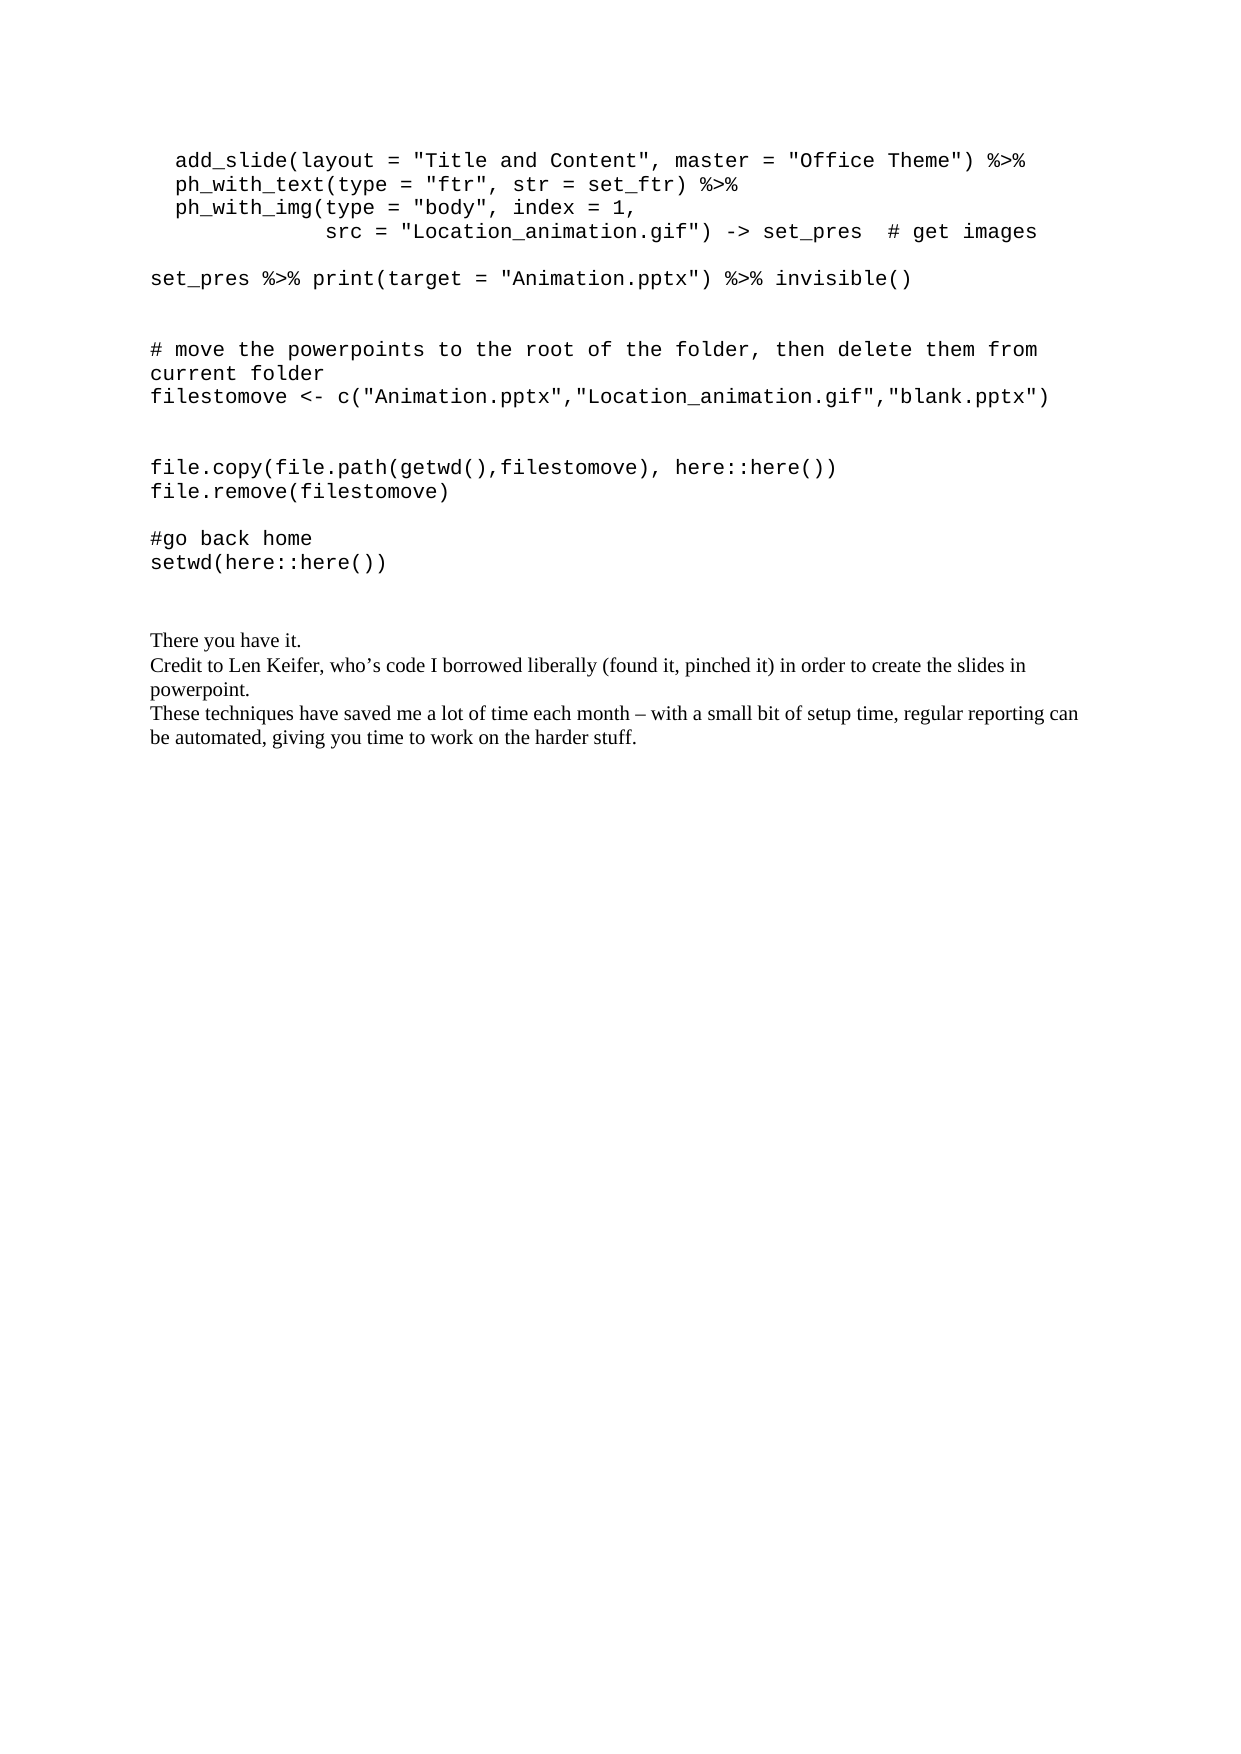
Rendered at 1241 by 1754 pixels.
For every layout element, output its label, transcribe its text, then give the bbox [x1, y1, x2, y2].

text ph_with_text(type = "ftr", str = set_ftr) %>% [150, 174, 1090, 197]
text filestomove <- c("Animation.pptx","Location_animation.gif","blank.pptx") [150, 386, 1090, 410]
text set_pres %>% print(target = "Animation.pptx") %>% invisible() [150, 268, 1090, 292]
text #go back home [150, 528, 1090, 552]
text There you have it. Credit to Len Keifer, who’s code I borrowed liberally (found it, pinched it) in order to create the slides in powerpoint. These techniques have saved me a lot of time each month – with a small bit of setup time, regular reporting can be automated, giving you time to work on the harder stuff. [150, 628, 1090, 749]
text file.remove(filestomove) [150, 481, 1090, 505]
text src = "Location_animation.gif") -> set_pres # get images [150, 221, 1090, 244]
text setwd(here::here()) [150, 552, 1090, 576]
text ph_with_img(type = "body", index = 1, [150, 197, 1090, 221]
text # move the powerpoints to the root of the folder, then delete them from current folder [150, 339, 1090, 386]
text add_slide(layout = "Title and Content", master = "Office Theme") %>% [150, 150, 1090, 174]
text file.copy(file.path(getwd(),filestomove), here::here()) [150, 457, 1090, 481]
